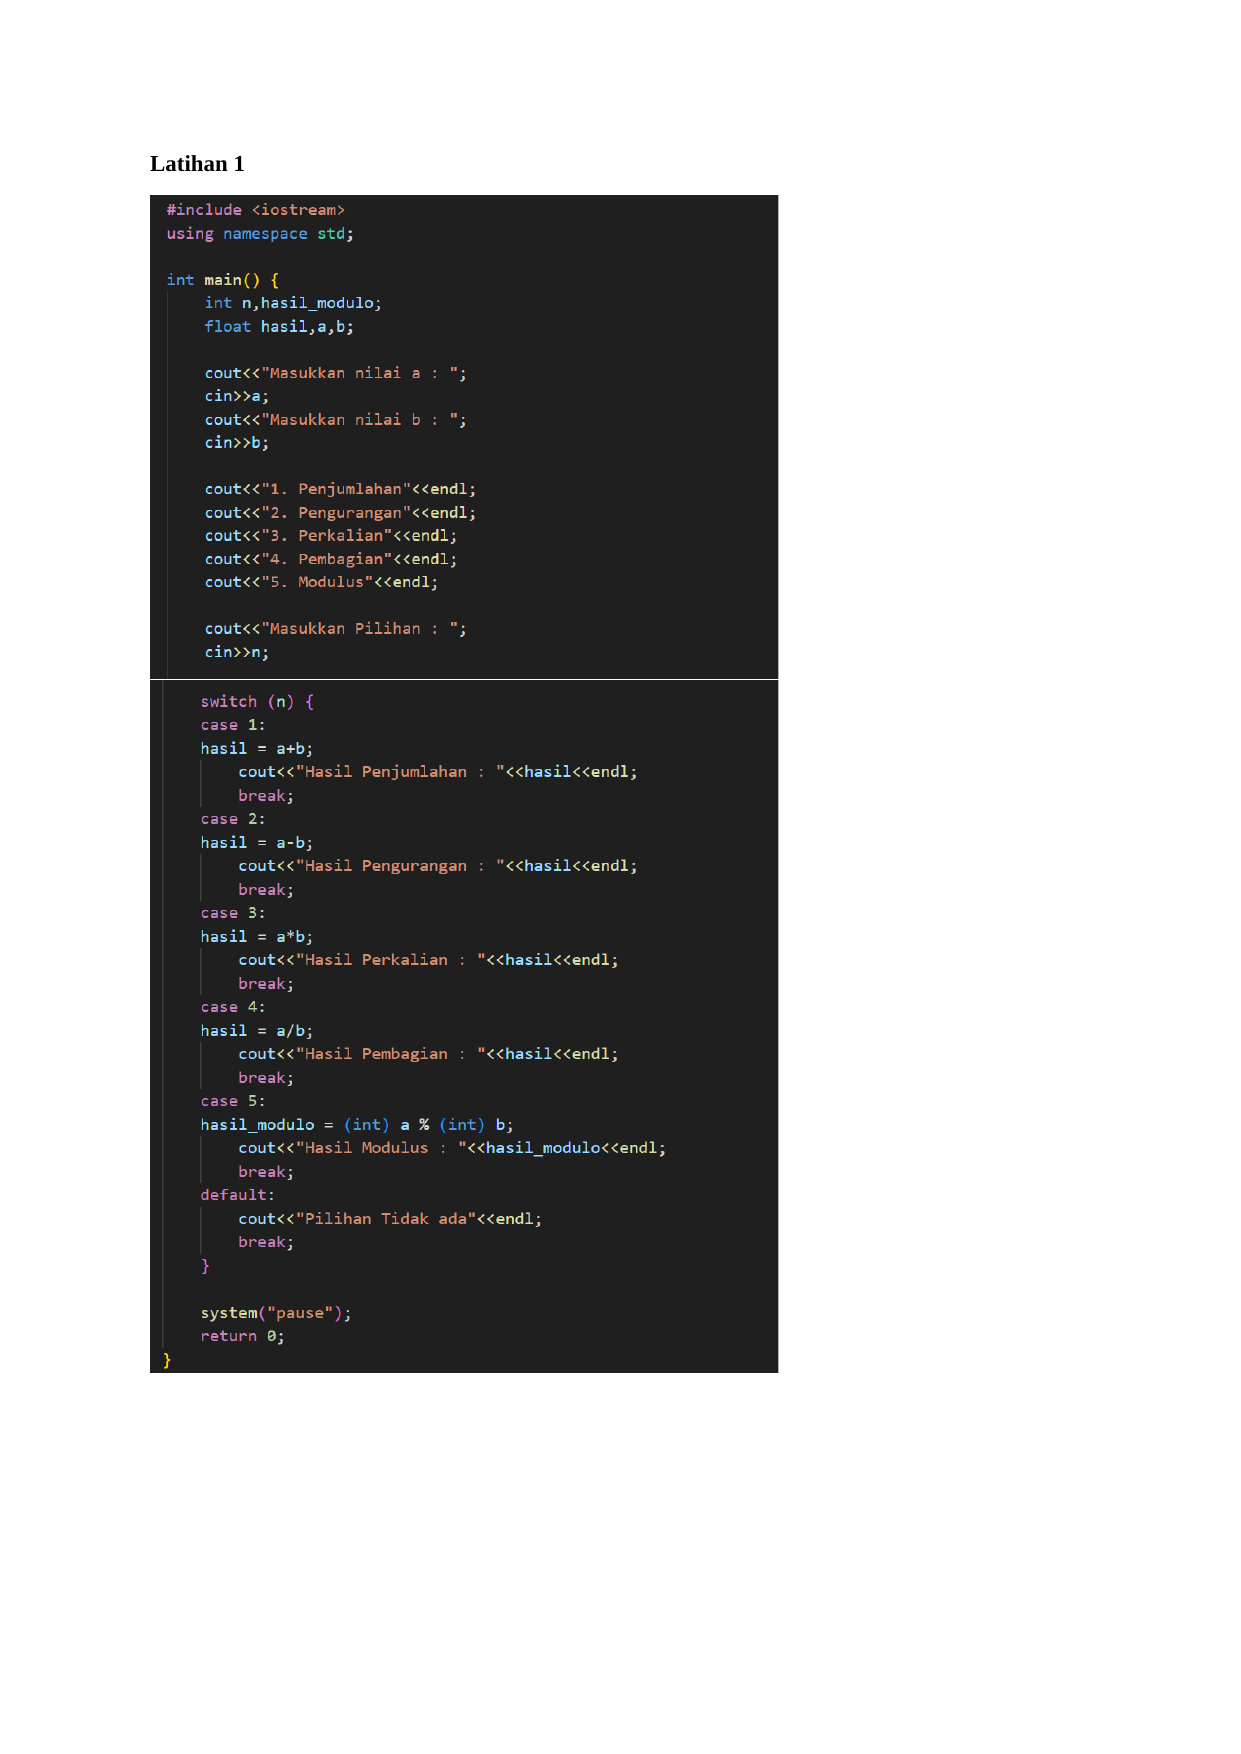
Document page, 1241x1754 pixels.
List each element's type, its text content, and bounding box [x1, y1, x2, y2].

text Latihan 1 [150, 150, 1090, 176]
picture [150, 680, 779, 1373]
picture [150, 195, 779, 679]
